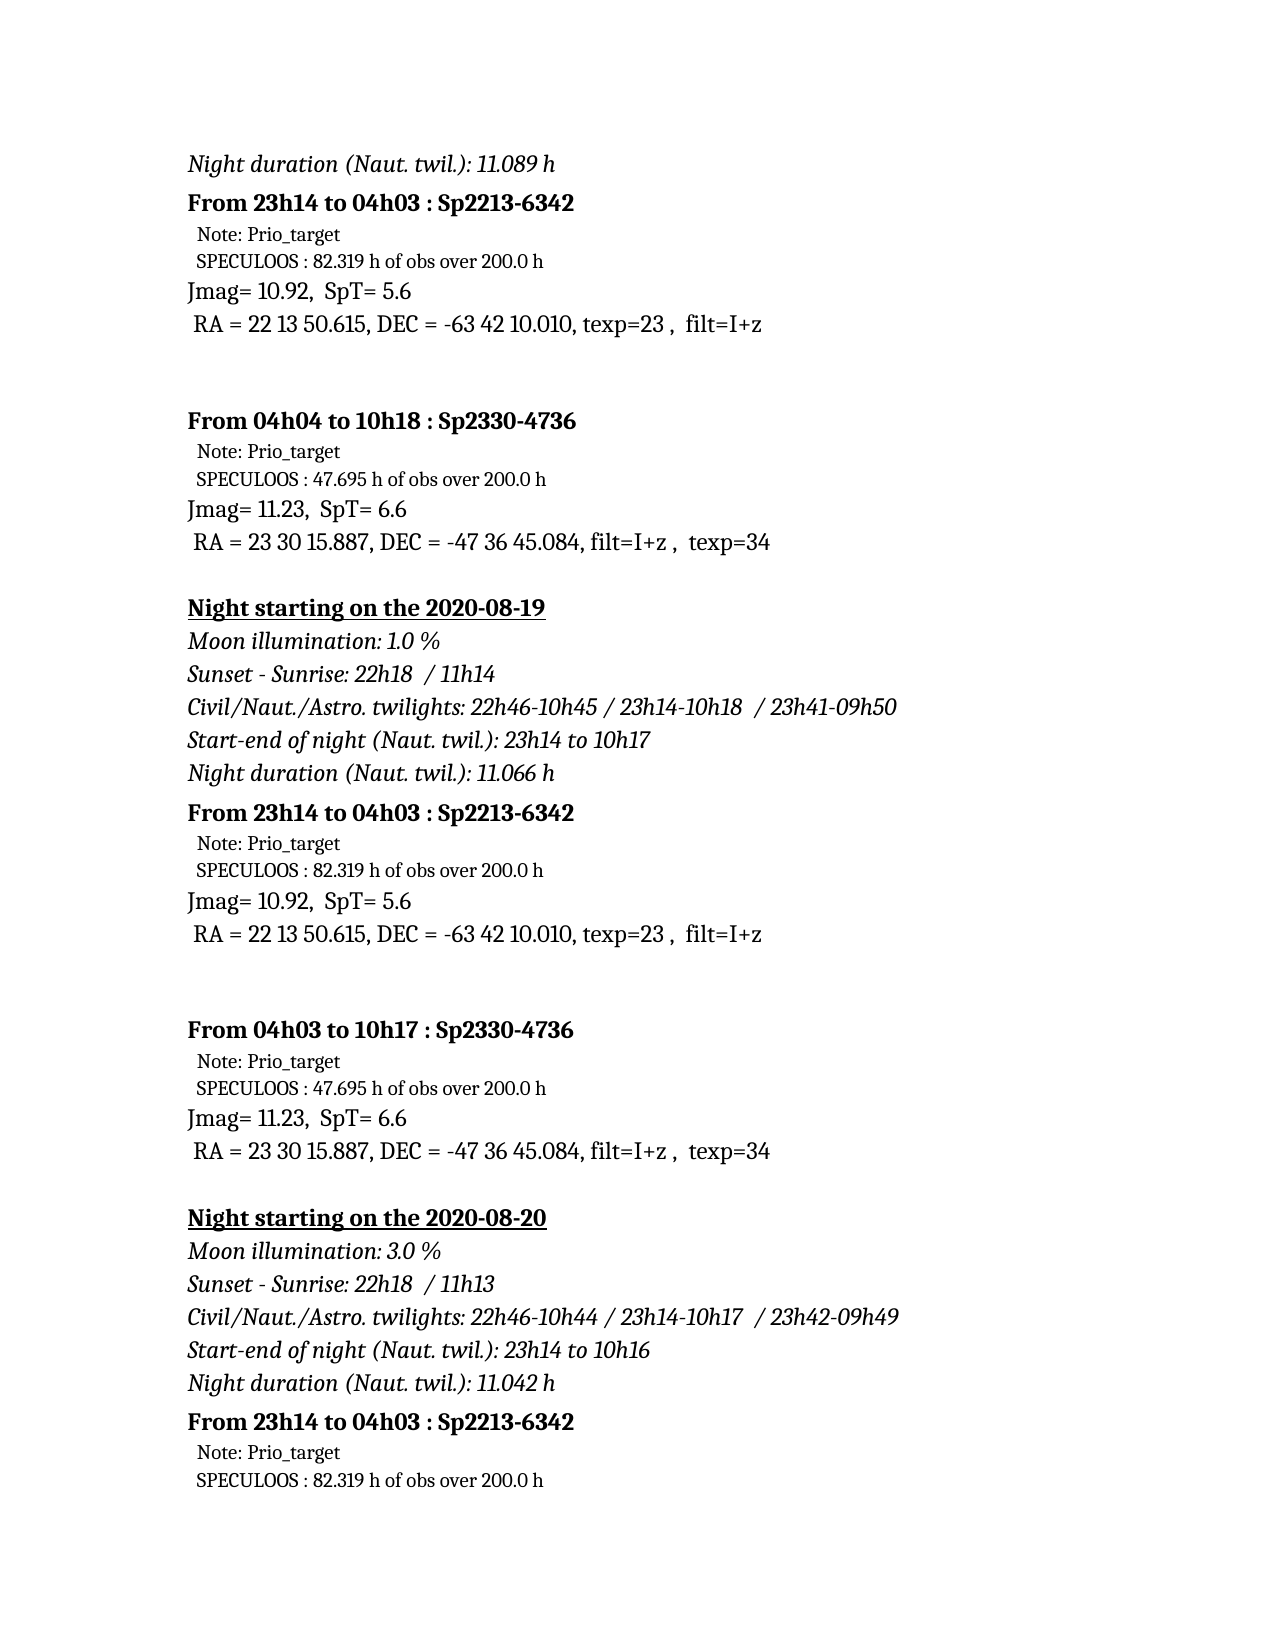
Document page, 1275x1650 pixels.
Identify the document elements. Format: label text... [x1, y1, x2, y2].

text Night duration (Naut. twil.): 11.089 h [187, 150, 1087, 179]
text Night starting on the 2020-08-19 [187, 594, 1087, 623]
text From 04h04 to 10h18 : Sp2330-4736 [187, 407, 1087, 436]
text Sunset - Sunrise: 22h18 / 11h14 [187, 660, 1087, 689]
text SPECULOOS : 82.319 h of obs over 200.0 h [187, 859, 1087, 883]
text Moon illumination: 3.0 % [187, 1237, 1087, 1265]
text Note: Prio_target [187, 440, 1087, 464]
text Jmag= 10.92, SpT= 5.6 [187, 277, 1087, 306]
text Note: Prio_target [187, 1441, 1087, 1465]
text Moon illumination: 1.0 % [187, 627, 1087, 656]
text Sunset - Sunrise: 22h18 / 11h13 [187, 1270, 1087, 1298]
text RA = 22 13 50.615, DEC = -63 42 10.010, texp=23 , filt=I+z [187, 310, 1087, 339]
text From 23h14 to 04h03 : Sp2213-6342 [187, 799, 1087, 827]
text Note: Prio_target [187, 222, 1087, 246]
text Note: Prio_target [187, 1049, 1087, 1073]
text SPECULOOS : 82.319 h of obs over 200.0 h [187, 1468, 1087, 1492]
text Civil/Naut./Astro. twilights: 22h46-10h44 / 23h14-10h17 / 23h42-09h49 [187, 1303, 1087, 1331]
text Civil/Naut./Astro. twilights: 22h46-10h45 / 23h14-10h18 / 23h41-09h50 [187, 693, 1087, 722]
text Night duration (Naut. twil.): 11.066 h [187, 759, 1087, 788]
text RA = 23 30 15.887, DEC = -47 36 45.084, filt=I+z , texp=34 [187, 528, 1087, 557]
text SPECULOOS : 47.695 h of obs over 200.0 h [187, 467, 1087, 491]
text Start-end of night (Naut. twil.): 23h14 to 10h17 [187, 726, 1087, 755]
text Jmag= 10.92, SpT= 5.6 [187, 887, 1087, 915]
text Night starting on the 2020-08-20 [187, 1204, 1087, 1232]
text From 04h03 to 10h17 : Sp2330-4736 [187, 1016, 1087, 1045]
text RA = 22 13 50.615, DEC = -63 42 10.010, texp=23 , filt=I+z [187, 920, 1087, 948]
text From 23h14 to 04h03 : Sp2213-6342 [187, 1408, 1087, 1437]
text Start-end of night (Naut. twil.): 23h14 to 10h16 [187, 1336, 1087, 1364]
text SPECULOOS : 82.319 h of obs over 200.0 h [187, 250, 1087, 274]
text RA = 23 30 15.887, DEC = -47 36 45.084, filt=I+z , texp=34 [187, 1137, 1087, 1166]
text Night duration (Naut. twil.): 11.042 h [187, 1369, 1087, 1397]
text Jmag= 11.23, SpT= 6.6 [187, 1104, 1087, 1133]
text SPECULOOS : 47.695 h of obs over 200.0 h [187, 1077, 1087, 1101]
text Note: Prio_target [187, 832, 1087, 856]
text From 23h14 to 04h03 : Sp2213-6342 [187, 189, 1087, 218]
text Jmag= 11.23, SpT= 6.6 [187, 495, 1087, 524]
